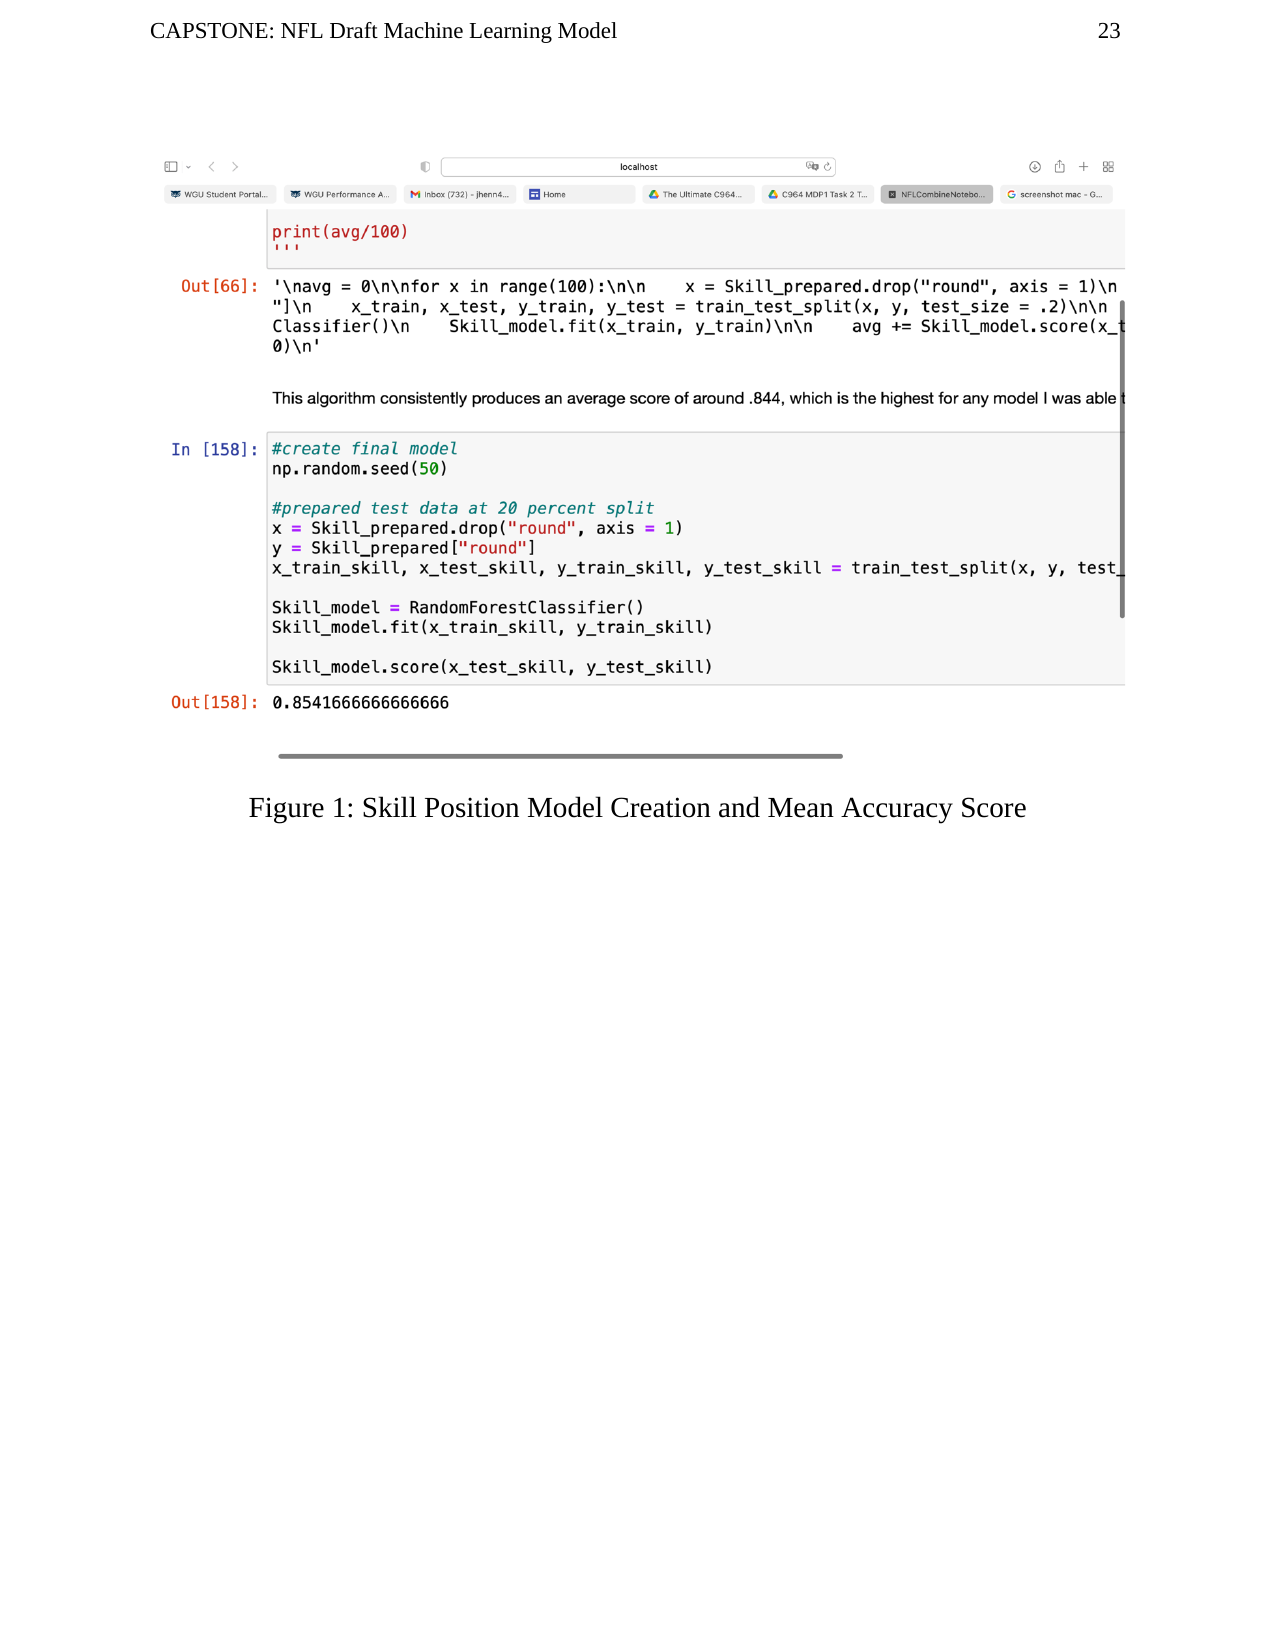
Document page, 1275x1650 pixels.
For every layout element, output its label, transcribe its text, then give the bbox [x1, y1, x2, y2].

picture [150, 150, 1125, 760]
text Figure 1: Skill Position Model Creation and Mean Accuracy Score [150, 790, 1125, 823]
